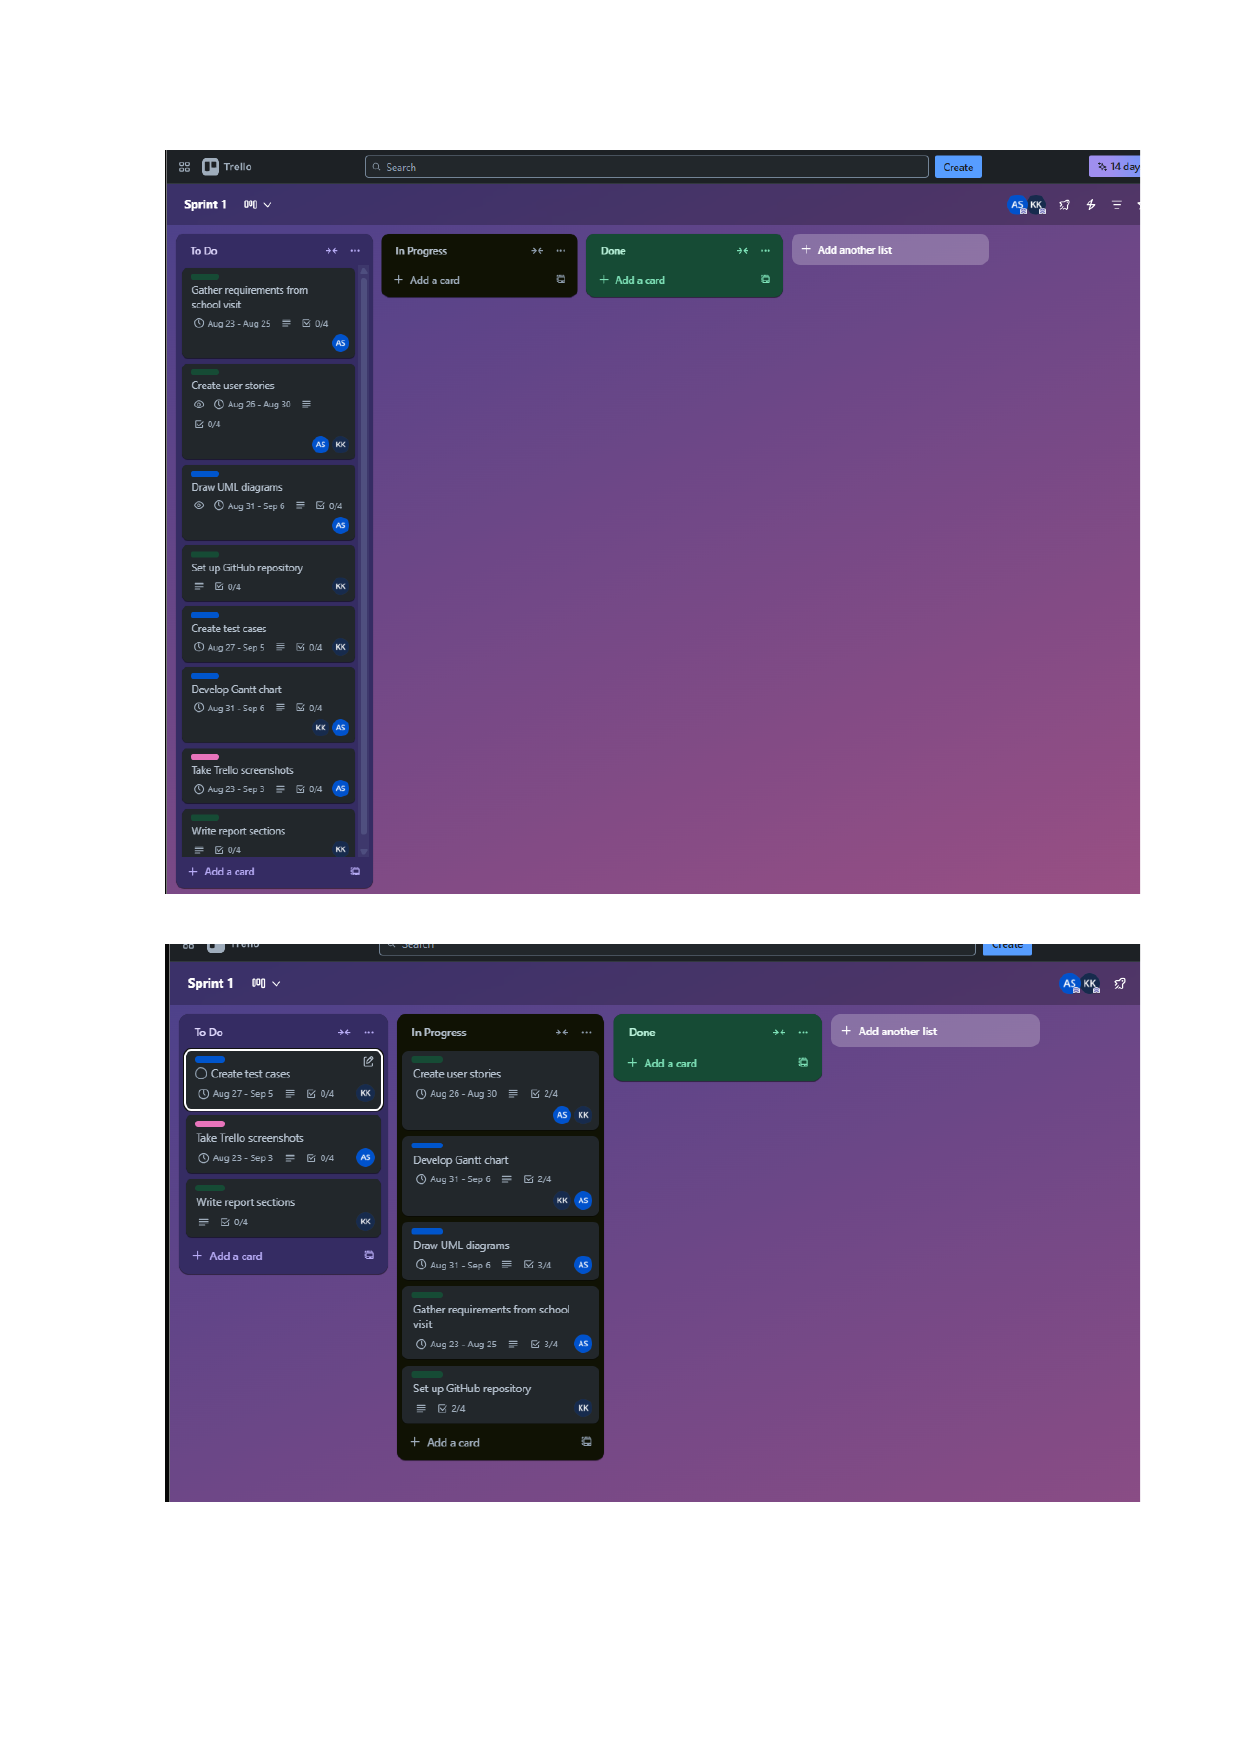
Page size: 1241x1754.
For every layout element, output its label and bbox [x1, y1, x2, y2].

picture [165, 944, 1141, 1502]
picture [165, 150, 1141, 894]
